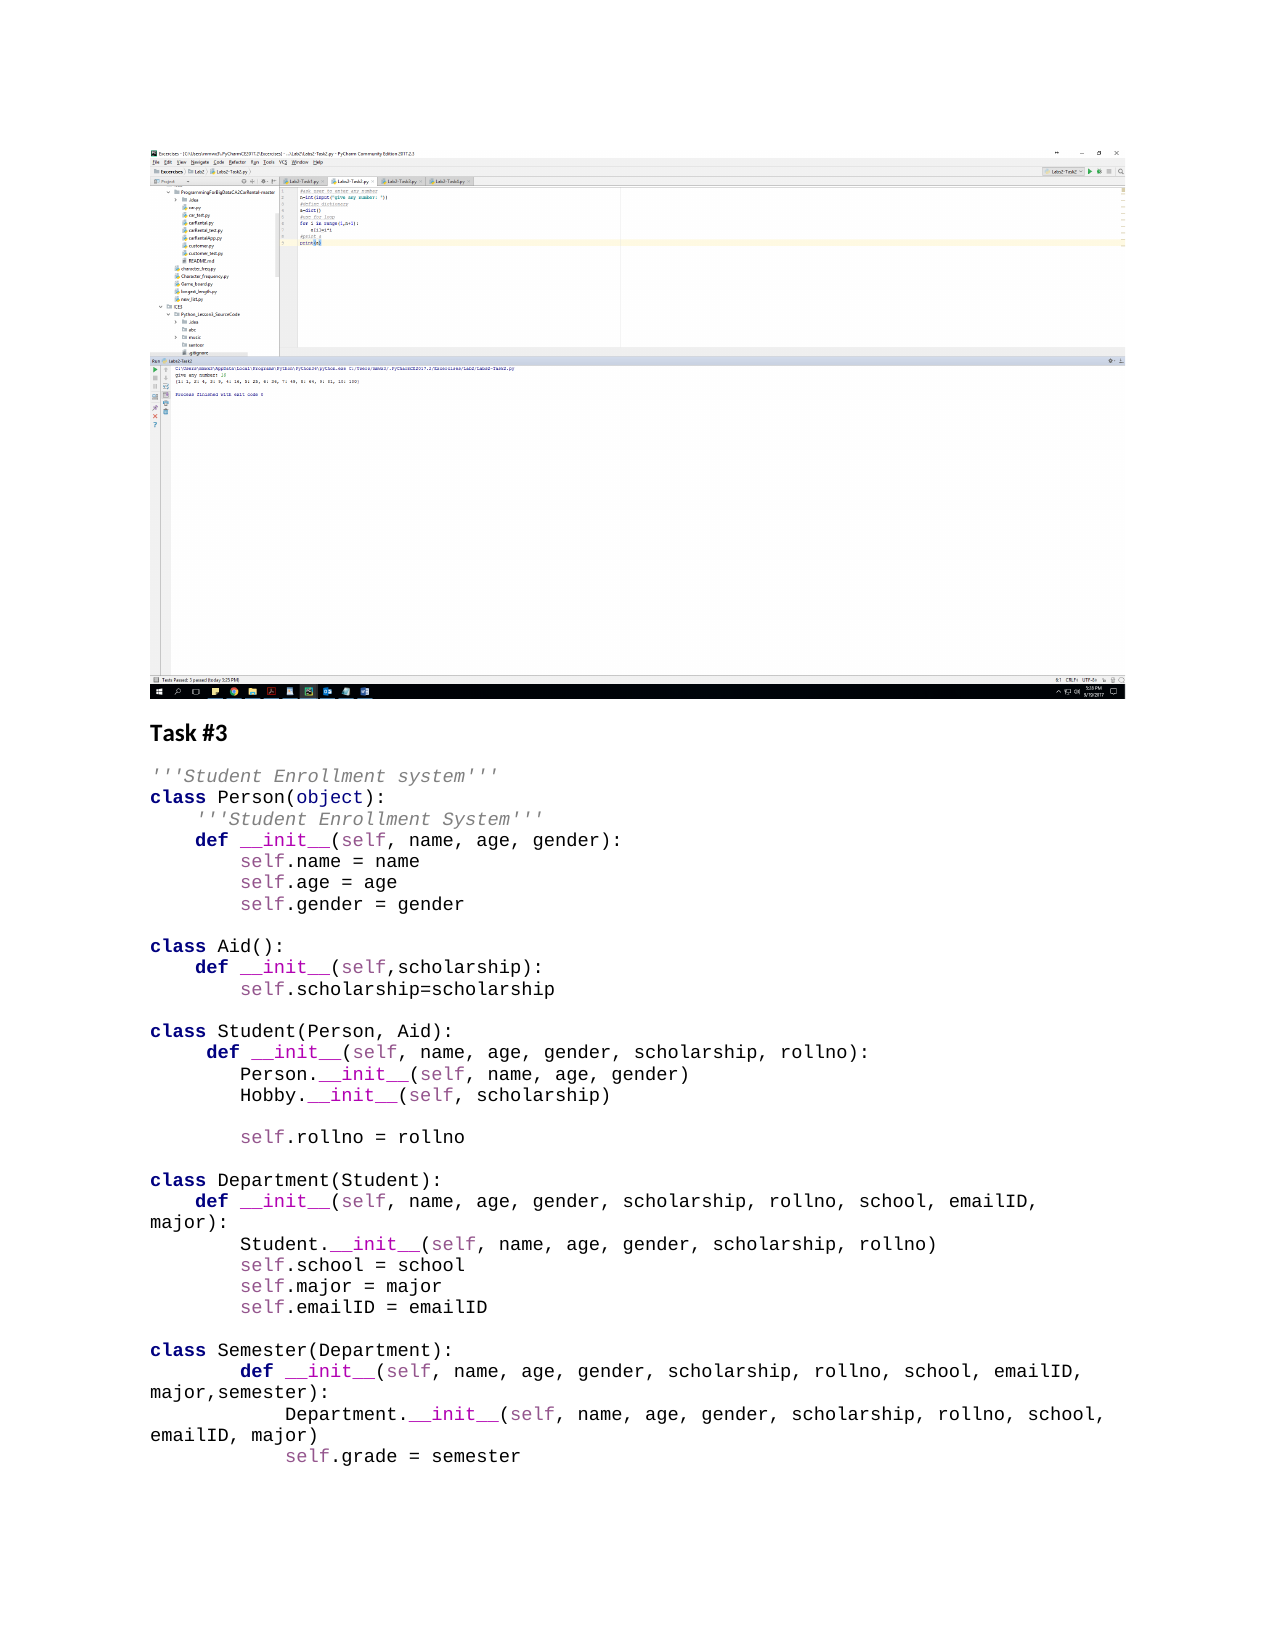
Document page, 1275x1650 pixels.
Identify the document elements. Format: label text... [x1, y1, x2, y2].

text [150, 767, 1125, 1489]
text Task #3 [150, 717, 1125, 748]
picture [150, 150, 1125, 699]
